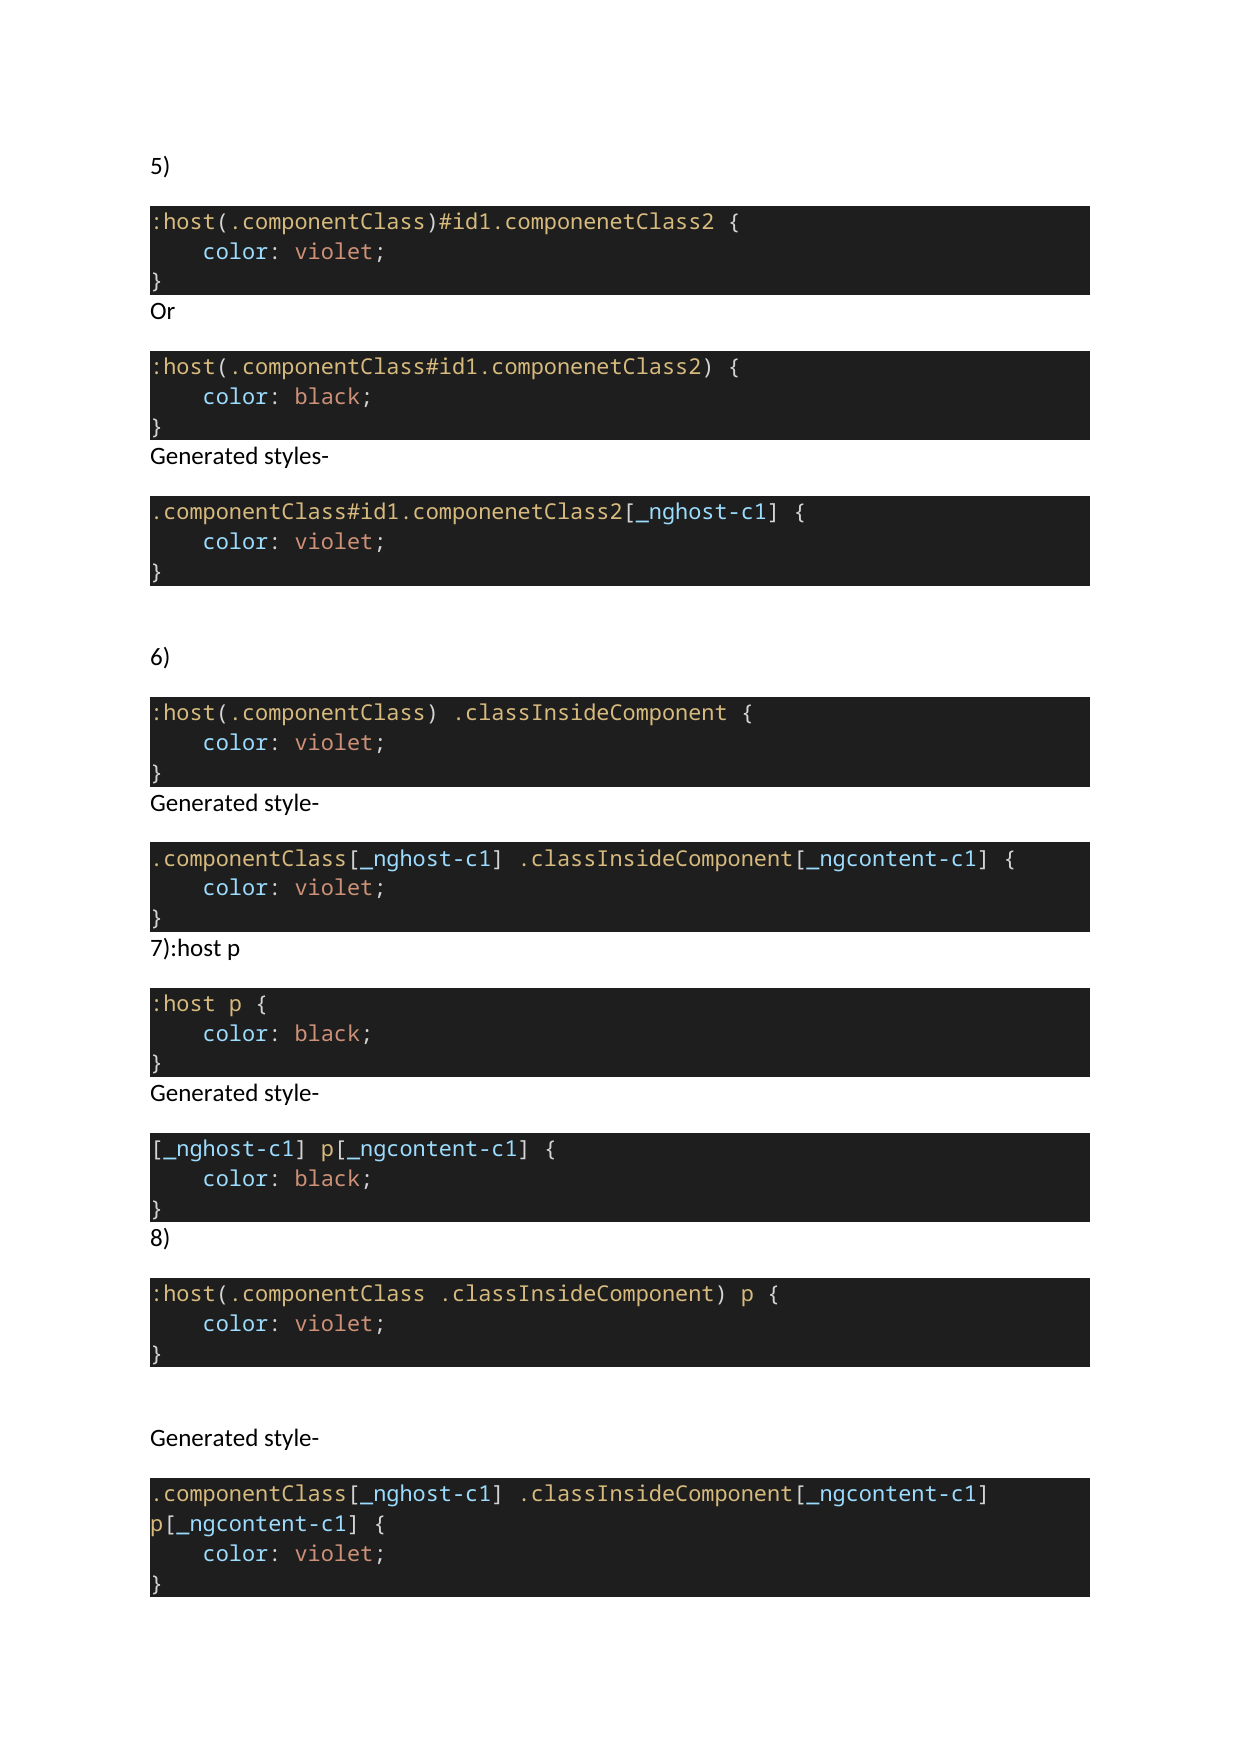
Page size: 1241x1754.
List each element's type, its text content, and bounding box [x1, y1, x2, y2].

text :host(.componentClass)#id1.componenetClass2 { [150, 206, 1090, 236]
text } [150, 1047, 1090, 1077]
text Generated styles- [150, 440, 1090, 471]
text } [150, 265, 1090, 295]
text Generated style- [150, 1422, 1090, 1453]
text 8) [150, 1222, 1090, 1253]
text color: black; [150, 1163, 1090, 1192]
text color: violet; [150, 1538, 1090, 1568]
text } [150, 411, 1090, 440]
text } [150, 1568, 1090, 1597]
text Generated style- [150, 1077, 1090, 1108]
text } [150, 757, 1090, 787]
text 7):host p [150, 932, 1090, 962]
text color: black; [150, 1017, 1090, 1047]
text :host p { [150, 988, 1090, 1017]
text :host(.componentClass) .classInsideComponent { [150, 697, 1090, 727]
text } [150, 1192, 1090, 1222]
text :host(.componentClass#id1.componenetClass2) { [150, 351, 1090, 381]
text color: violet; [150, 872, 1090, 902]
text 6) [150, 641, 1090, 672]
text } [150, 902, 1090, 932]
text 5) [150, 150, 1090, 181]
text } [150, 556, 1090, 586]
text color: black; [150, 381, 1090, 411]
text .componentClass#id1.componenetClass2[_nghost-c1] { [150, 496, 1090, 526]
text color: violet; [150, 1308, 1090, 1338]
text Or [150, 295, 1090, 326]
text :host(.componentClass .classInsideComponent) p { [150, 1278, 1090, 1308]
text [_nghost-c1] p[_ngcontent-c1] { [150, 1133, 1090, 1163]
text color: violet; [150, 236, 1090, 265]
text Generated style- [150, 787, 1090, 817]
text } [150, 1338, 1090, 1367]
text .componentClass[_nghost-c1] .classInsideComponent[_ngcontent-c1] { [150, 842, 1090, 872]
text color: violet; [150, 727, 1090, 757]
text color: violet; [150, 526, 1090, 556]
text .componentClass[_nghost-c1] .classInsideComponent[_ngcontent-c1] p[_ngcontent-c1] { [150, 1478, 1090, 1538]
